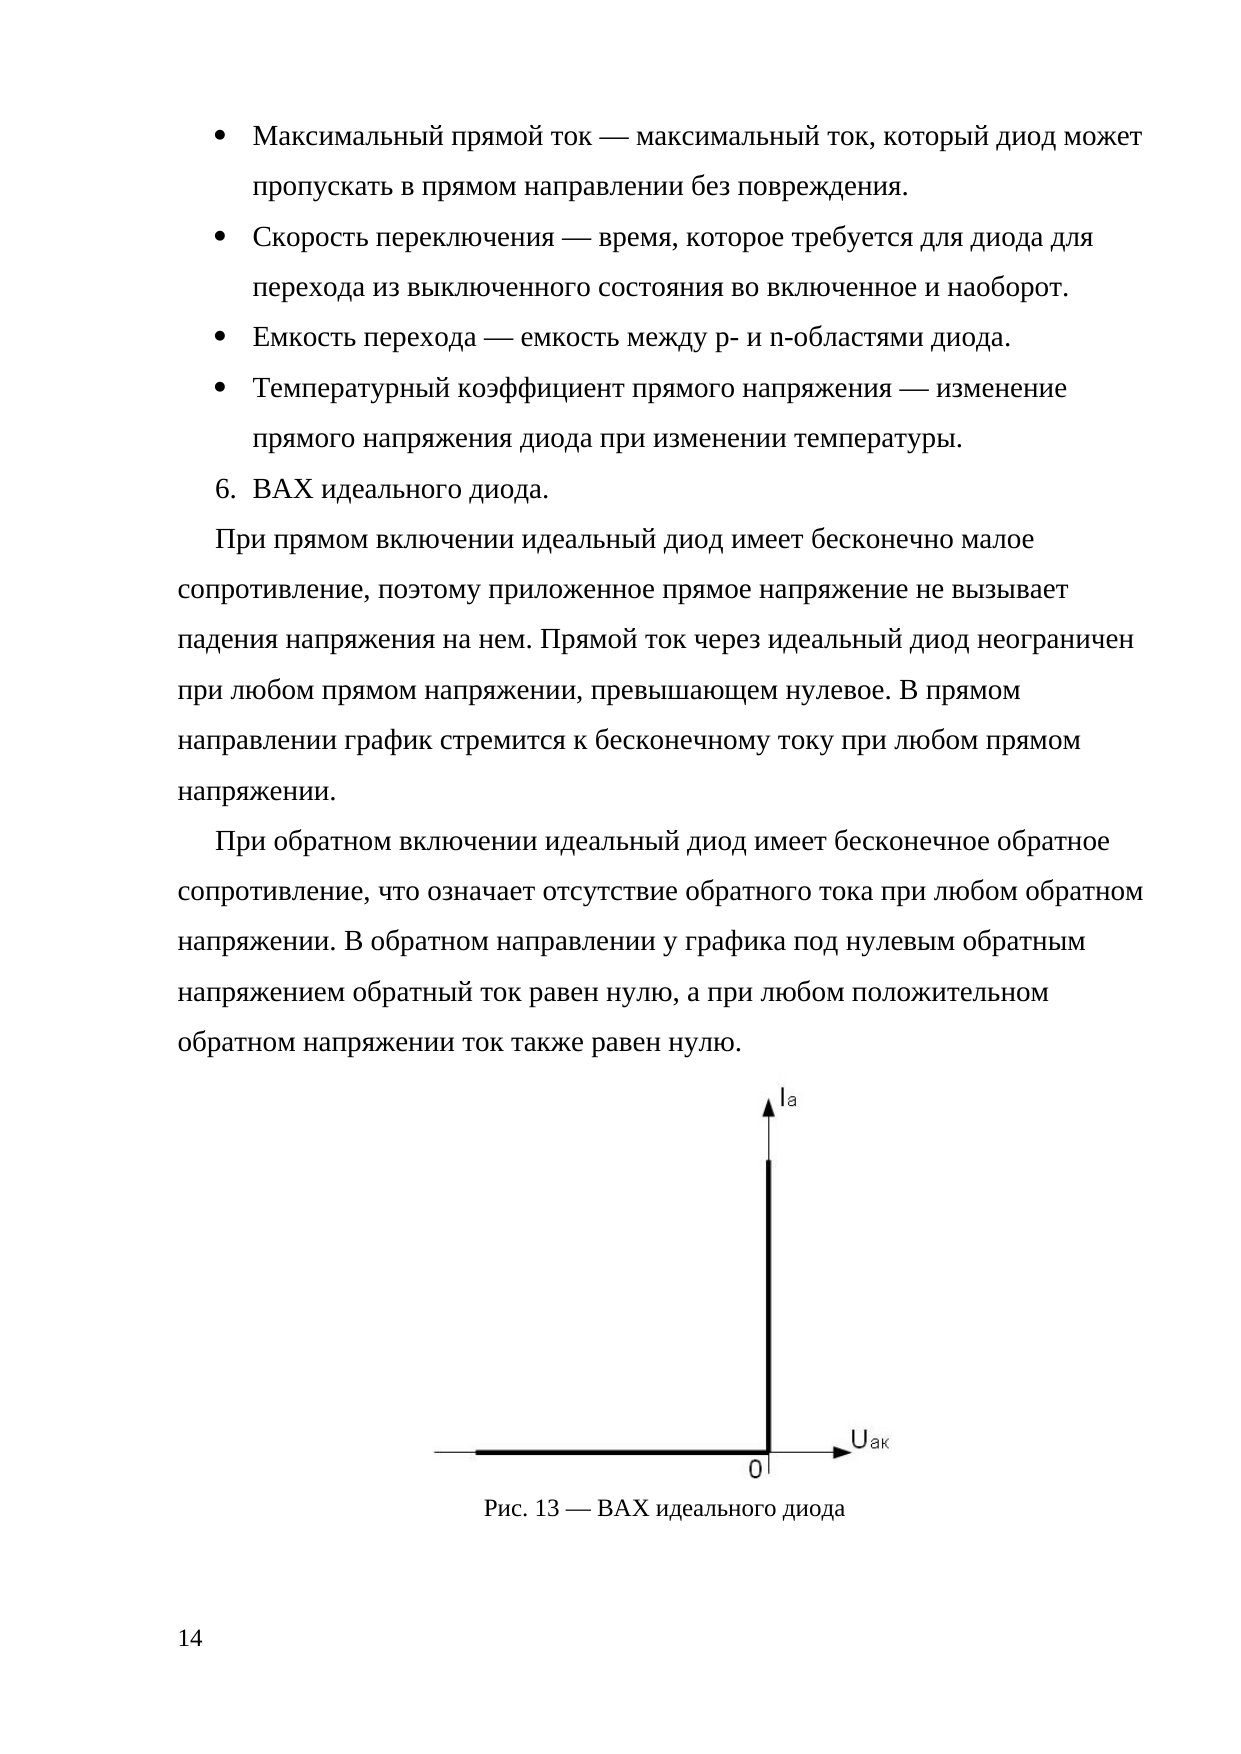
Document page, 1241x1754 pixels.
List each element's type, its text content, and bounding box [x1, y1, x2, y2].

list Емкость перехода — емкость между p- и n-областями диода. [215, 319, 1152, 353]
list Температурный коэффициент прямого напряжения — изменение прямого напряжения диода при изменении температуры. [215, 370, 1152, 454]
picture [424, 1074, 905, 1479]
list Максимальный прямой ток — максимальный ток, который диод может пропускать в прямом направлении без повреждения. [215, 118, 1152, 202]
text При прямом включении идеальный диод имеет бесконечно малое сопротивление, поэтому приложенное прямое напряжение не вызывает падения напряжения на нем. Прямой ток через идеальный диод неограничен при любом прямом напряжении, превышающем нулевое. В прямом направлении график стремится к бесконечному току при любом прямом напряжении. [177, 521, 1152, 806]
list ВАХ идеального диода. [215, 471, 1152, 504]
text Рис. 13 — ВАХ идеального диода [177, 1493, 1152, 1521]
list Скорость переключения — время, которое требуется для диода для перехода из выключенного состояния во включенное и наоборот. [215, 219, 1152, 303]
text При обратном включении идеальный диод имеет бесконечное обратное сопротивление, что означает отсутствие обратного тока при любом обратном напряжении. В обратном направлении у графика под нулевым обратным напряжением обратный ток равен нулю, а при любом положительном обратном напряжении ток также равен нулю. [177, 823, 1152, 1058]
